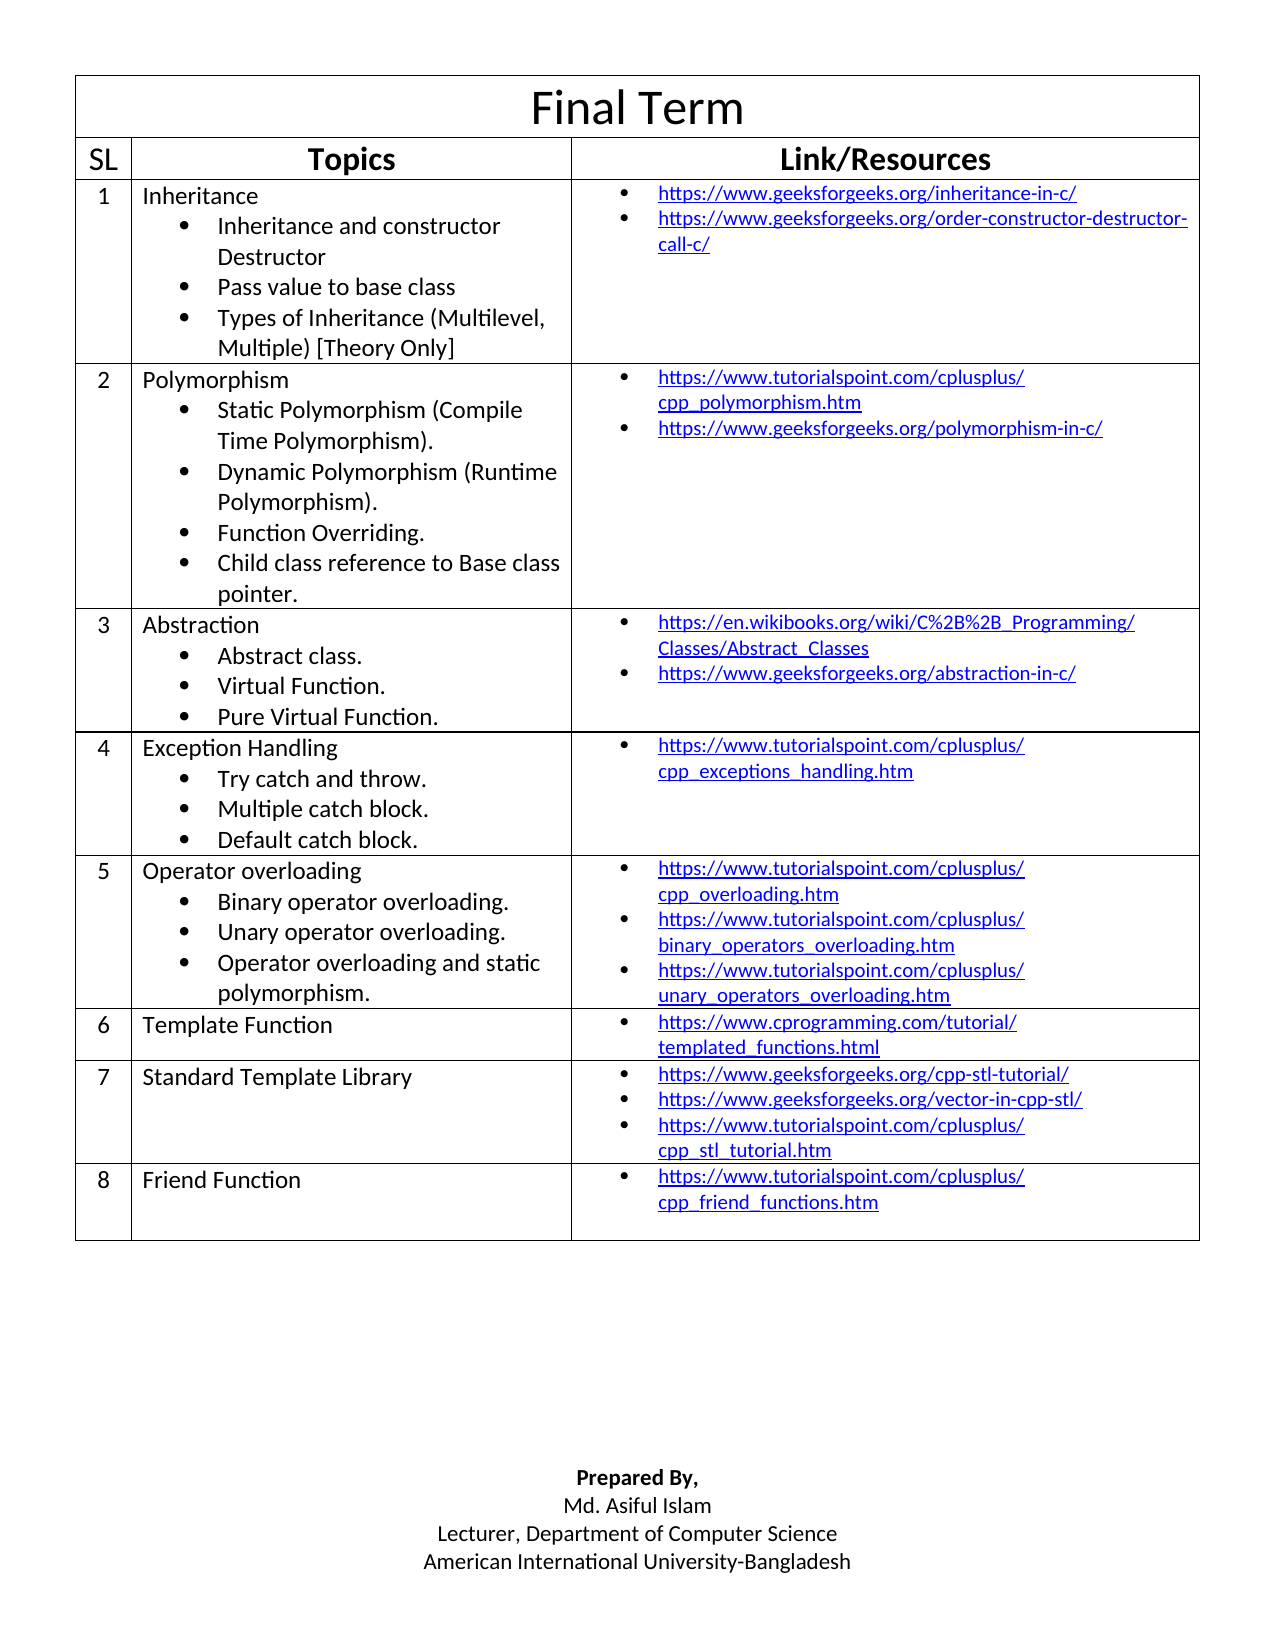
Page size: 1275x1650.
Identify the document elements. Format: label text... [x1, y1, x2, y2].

table_cell 4 [76, 733, 131, 854]
table_cell https://en.wikibooks.org/wiki/C%2B%2B_Programming/Classes/Abstract_Classes https://www.geeksforgeeks.org/abstraction-in-c/ [572, 609, 1199, 731]
table_cell Abstraction Abstract class. Virtual Function. Pure Virtual Function. [132, 609, 571, 731]
table_cell https://www.geeksforgeeks.org/inheritance-in-c/ https://www.geeksforgeeks.org/order-constructor-destructor-call-c/ [572, 180, 1199, 363]
table_cell 1 [76, 180, 131, 363]
table_cell Exception Handling Try catch and throw. Multiple catch block. Default catch block. [132, 733, 571, 854]
table_cell Standard Template Library [132, 1061, 571, 1163]
table_cell 2 [76, 364, 131, 608]
table_cell 5 [76, 856, 131, 1008]
table_cell 3 [76, 609, 131, 731]
table_cell Topics [132, 138, 571, 179]
table_cell https://www.cprogramming.com/tutorial/templated_functions.html [572, 1009, 1199, 1060]
table_cell Polymorphism Static Polymorphism (Compile Time Polymorphism). Dynamic Polymorphism (Runtime Polymorphism). Function Overriding. Child class reference to Base class pointer. [132, 364, 571, 608]
table_cell 6 [76, 1009, 131, 1060]
table_cell https://www.geeksforgeeks.org/cpp-stl-tutorial/ https://www.geeksforgeeks.org/vector-in-cpp-stl/ https://www.tutorialspoint.com/cplusplus/cpp_stl_tutorial.htm [572, 1061, 1199, 1163]
table_cell 7 [76, 1061, 131, 1163]
table_cell Friend Function [132, 1164, 571, 1240]
table_cell Operator overloading Binary operator overloading. Unary operator overloading. Operator overloading and static polymorphism. [132, 856, 571, 1008]
table_cell https://www.tutorialspoint.com/cplusplus/cpp_exceptions_handling.htm [572, 733, 1199, 854]
table_cell 8 [76, 1164, 131, 1240]
table_cell Inheritance Inheritance and constructor Destructor Pass value to base class Types of Inheritance (Multilevel, Multiple) [Theory Only] [132, 180, 571, 363]
table_cell Link/Resources [572, 138, 1199, 179]
table_header Final Term [76, 76, 1199, 137]
table_cell SL [76, 138, 131, 179]
table_cell Template Function [132, 1009, 571, 1060]
table_cell https://www.tutorialspoint.com/cplusplus/cpp_friend_functions.htm [572, 1164, 1199, 1240]
table_cell https://www.tutorialspoint.com/cplusplus/cpp_polymorphism.htm https://www.geeksforgeeks.org/polymorphism-in-c/ [572, 364, 1199, 608]
table_cell https://www.tutorialspoint.com/cplusplus/cpp_overloading.htm https://www.tutorialspoint.com/cplusplus/binary_operators_overloading.htm https://www.tutorialspoint.com/cplusplus/unary_operators_overloading.htm [572, 856, 1199, 1008]
